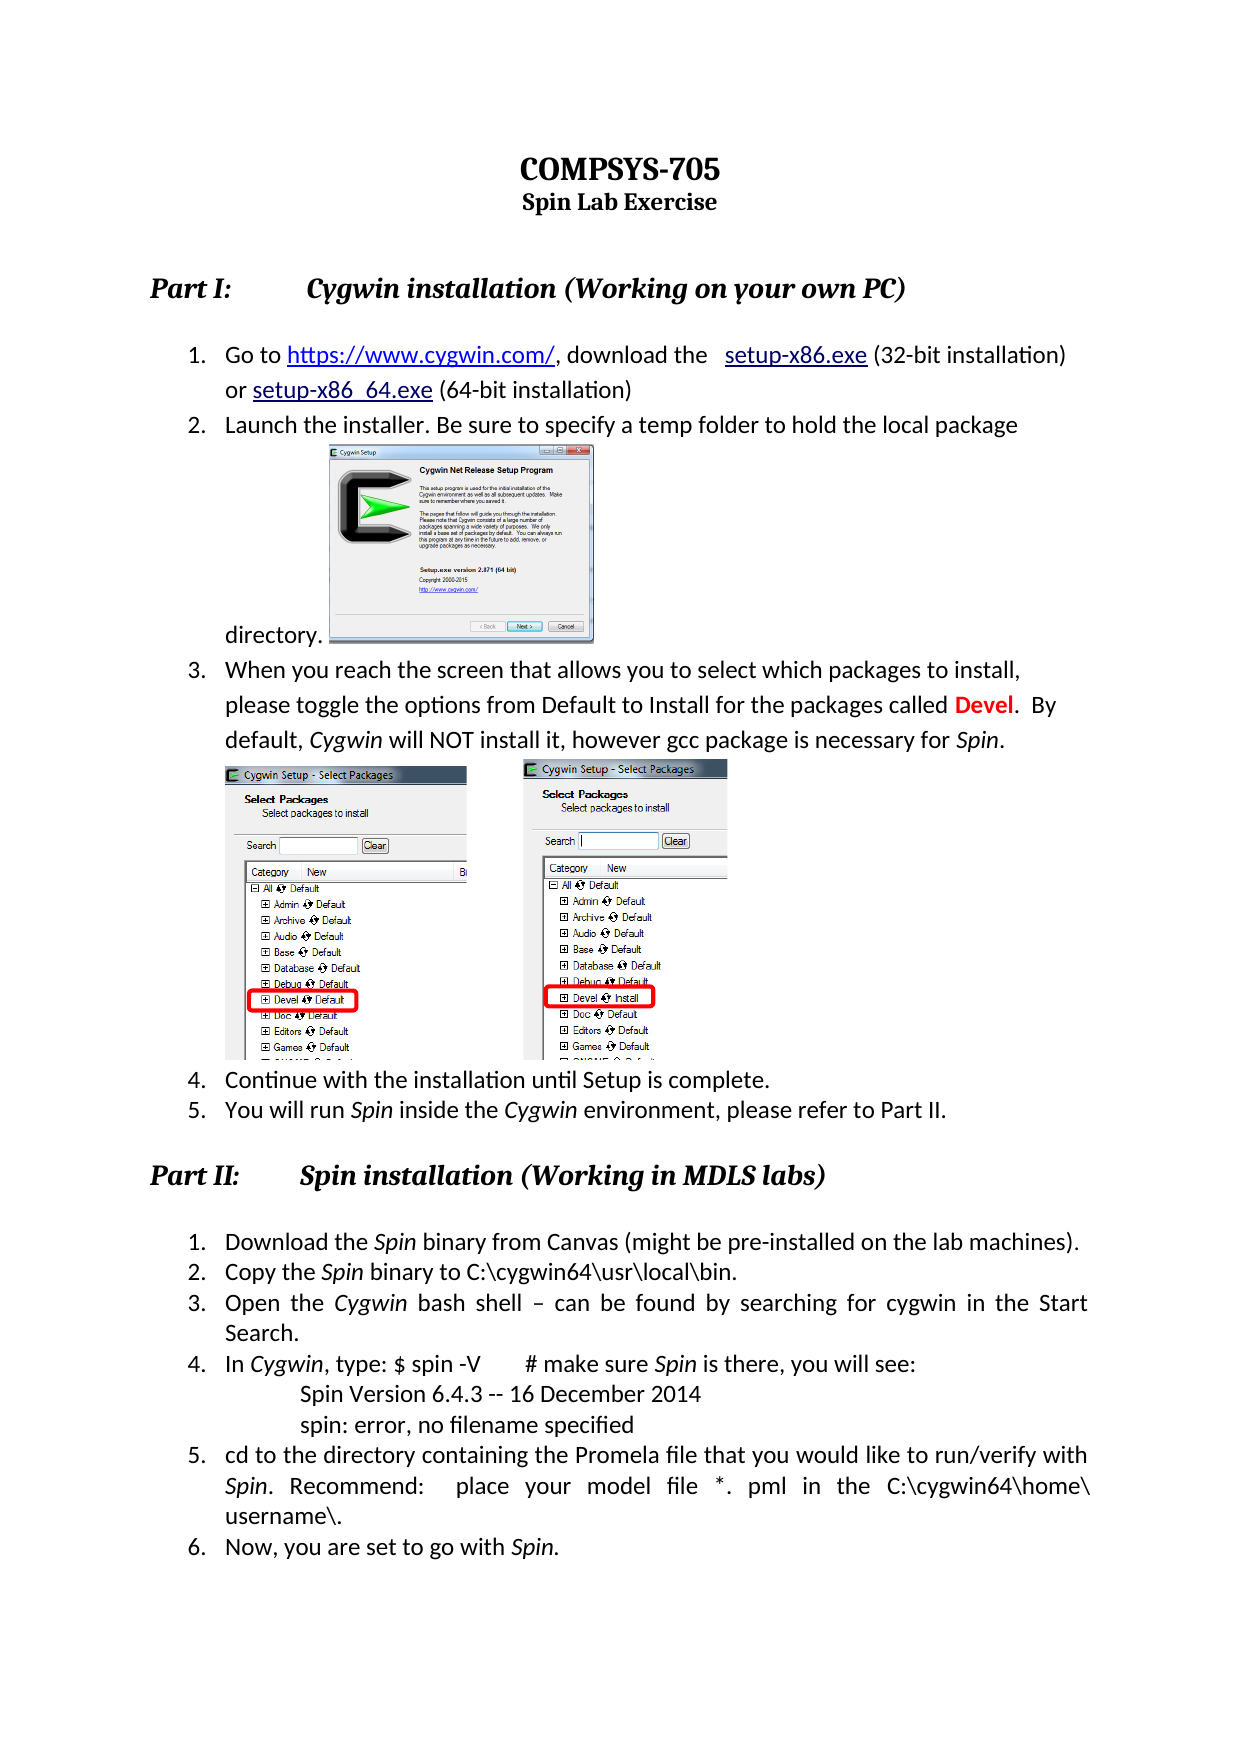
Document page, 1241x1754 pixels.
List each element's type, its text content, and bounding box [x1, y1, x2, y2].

list Spin Version 6.4.3 -- 16 December 2014 [225, 1378, 1090, 1409]
picture [225, 766, 467, 1060]
list Download the Spin binary from Canvas (might be pre-installed on the lab machines). [187, 1226, 1090, 1256]
list Go to https://www.cygwin.com/, download the setup-x86.exe (32-bit installation) or setup-x86_64.exe (64-bit installation) [187, 339, 1090, 405]
text Part II: Spin installation (Working in MDLS labs) [150, 1159, 1090, 1192]
list spin: error, no filename specified [225, 1409, 1090, 1439]
list You will run Spin inside the Cygwin environment, please refer to Part II. [187, 1095, 1090, 1125]
list Now, you are set to go with Spin. [187, 1531, 1090, 1562]
list When you reach the screen that allows you to select which packages to install, please toggle the options from Default to Install for the packages called Devel. By default, Cygwin will NOT install it, however gcc package is necessary for Spin. [187, 654, 1090, 755]
list In Cygwin, type: $ spin -V # make sure Spin is there, you will see: [187, 1348, 1090, 1378]
list Copy the Spin binary to C:\cygwin64\usr\local\bin. [187, 1256, 1090, 1287]
text Part I : Cygwin installation (Working on your own PC) [150, 272, 1090, 306]
picture [523, 759, 728, 1060]
text COMPSYS-705 [150, 150, 1090, 188]
list Launch the installer. Be sure to specify a temp folder to hold the local package directory. [187, 409, 1090, 650]
list Open the Cygwin bash shell – can be found by searching for cygwin in the Start Search. [187, 1287, 1090, 1348]
list cd to the directory containing the Promela file that you would like to run/verify with Spin. Recommend: place your model file *. pml in the C:\cygwin64\home\username\. [187, 1439, 1090, 1531]
text Spin Lab Exercise [150, 188, 1090, 217]
list Continue with the installation until Setup is complete. [187, 1064, 1090, 1095]
picture [329, 444, 594, 644]
